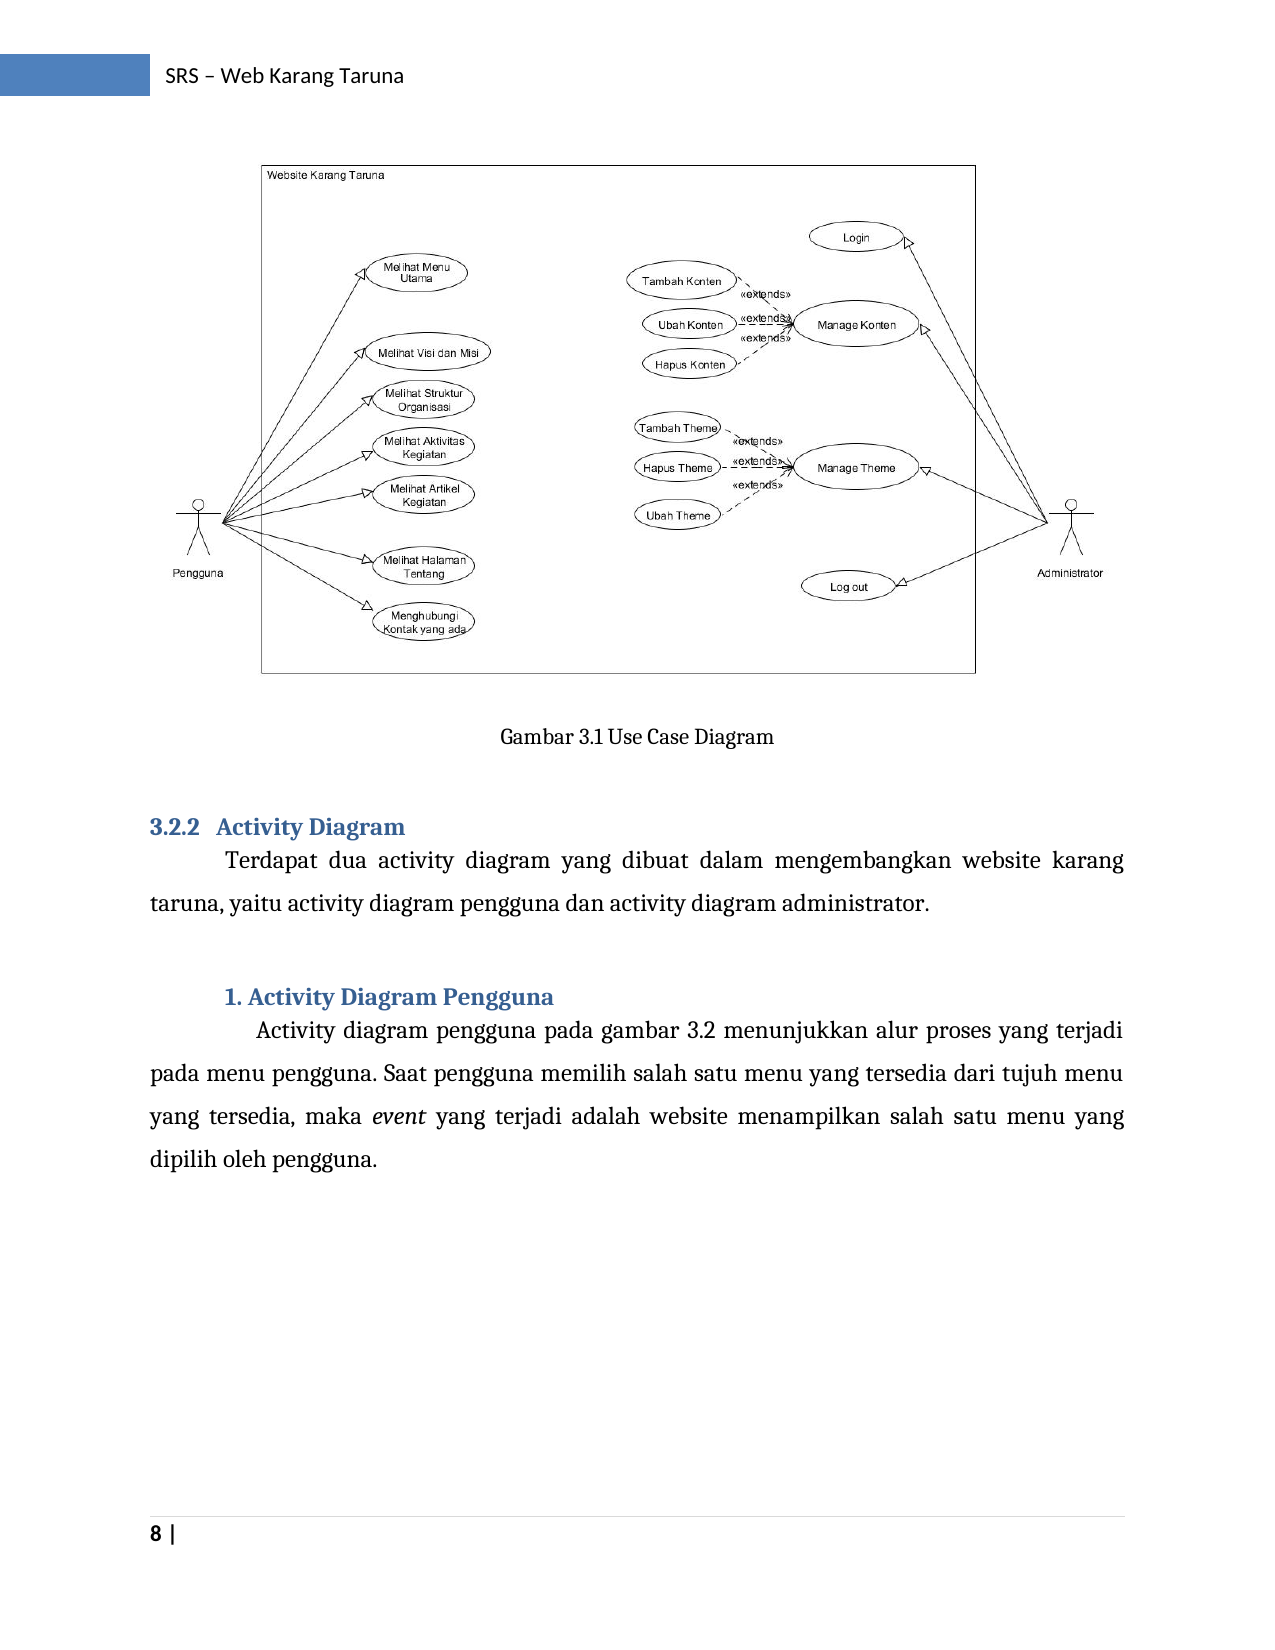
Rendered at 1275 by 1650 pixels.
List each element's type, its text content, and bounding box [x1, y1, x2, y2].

subtitle 3.2.2 Activity Diagram [150, 813, 1125, 842]
text Terdapat dua activity diagram yang dibuat dalam mengembangkan website karang taruna, yaitu activity diagram pengguna dan activity diagram administrator. [150, 846, 1125, 918]
picture [150, 150, 1125, 689]
subtitle 1. Activity Diagram Pengguna [150, 982, 1125, 1011]
text Gambar 3.1 Use Case Diagram [150, 724, 1125, 750]
text Activity diagram pengguna pada gambar 3.2 menunjukkan alur proses yang terjadi pada menu pengguna. Saat pengguna memilih salah satu menu yang tersedia dari tujuh menu yang tersedia, maka event yang terjadi adalah website menampilkan salah satu menu yang dipilih oleh pengguna. [150, 1016, 1125, 1174]
